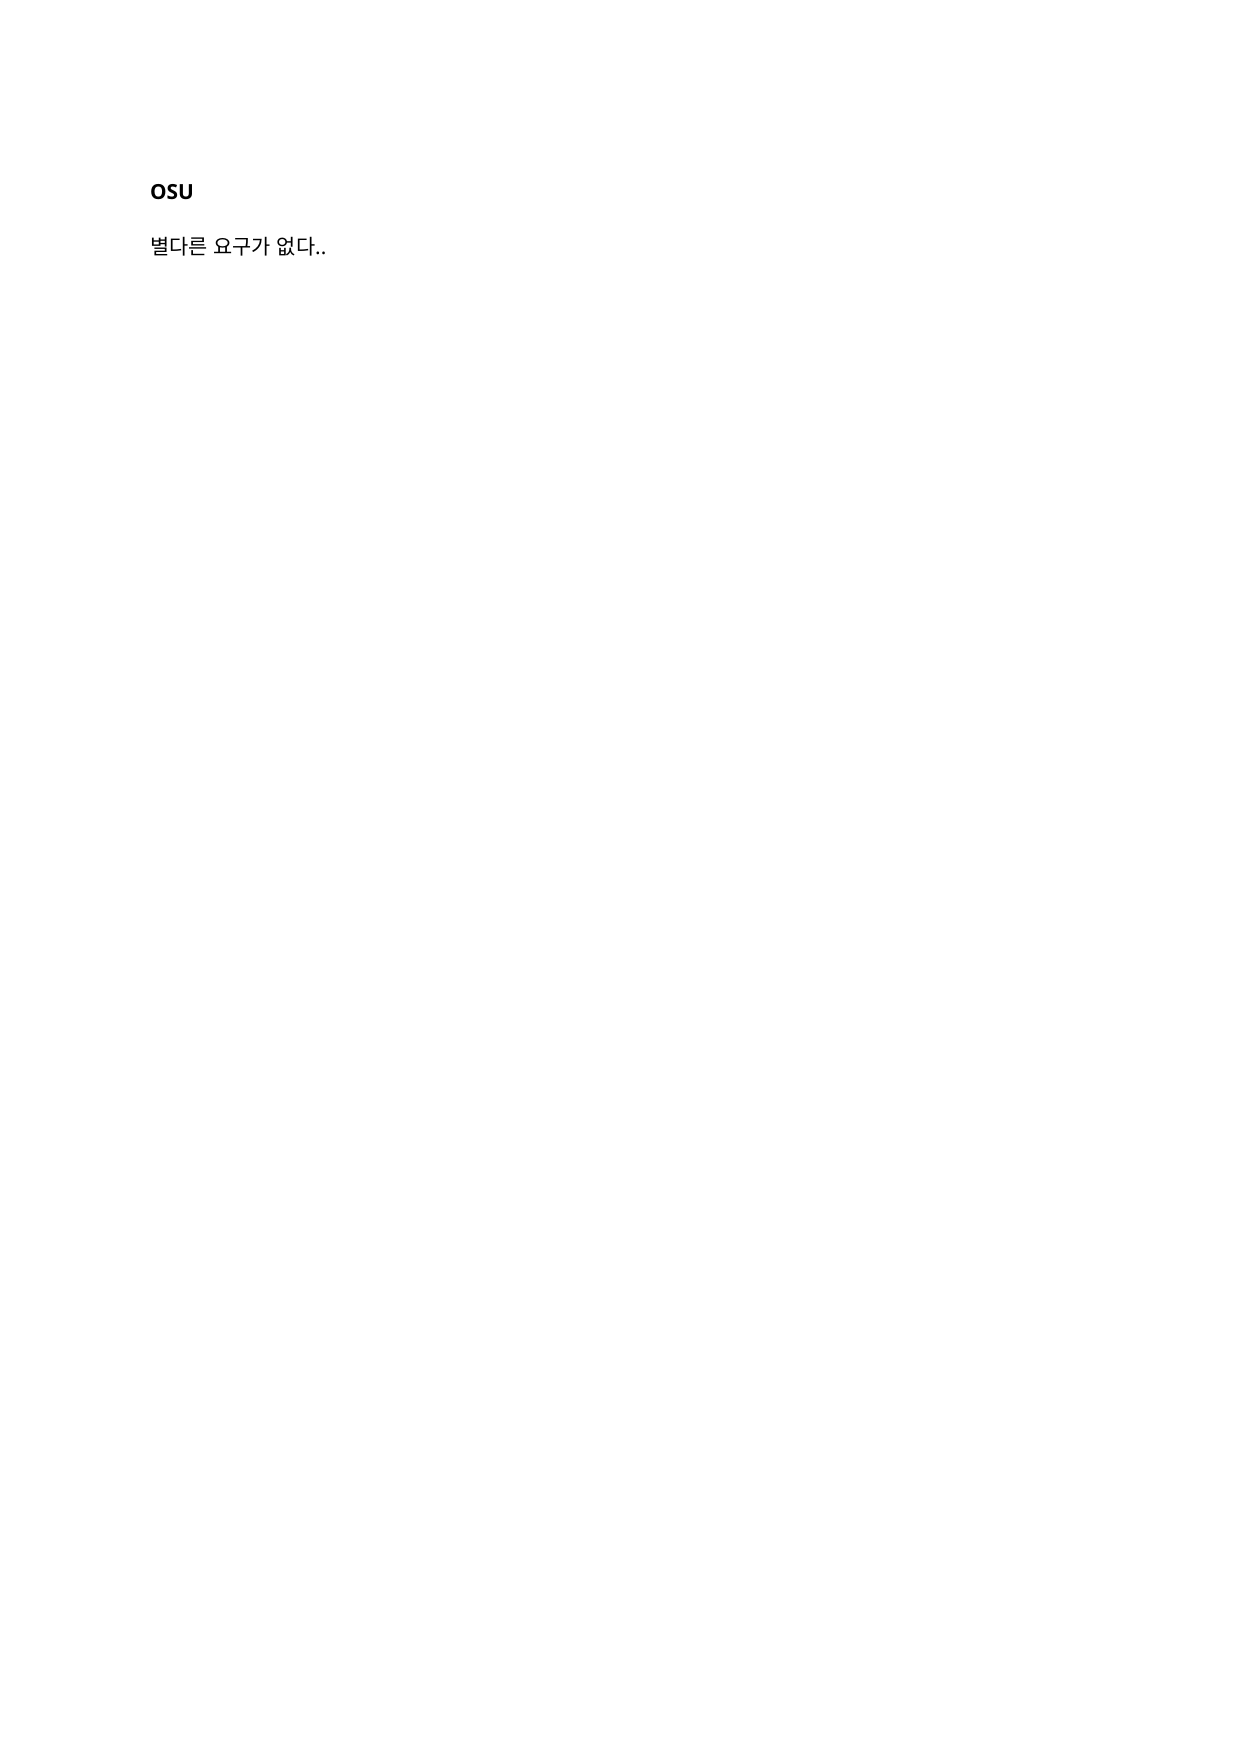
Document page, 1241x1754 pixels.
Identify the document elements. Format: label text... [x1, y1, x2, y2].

text 별다른 요구가 없다.. [150, 231, 1090, 261]
text OSU [150, 177, 1090, 206]
